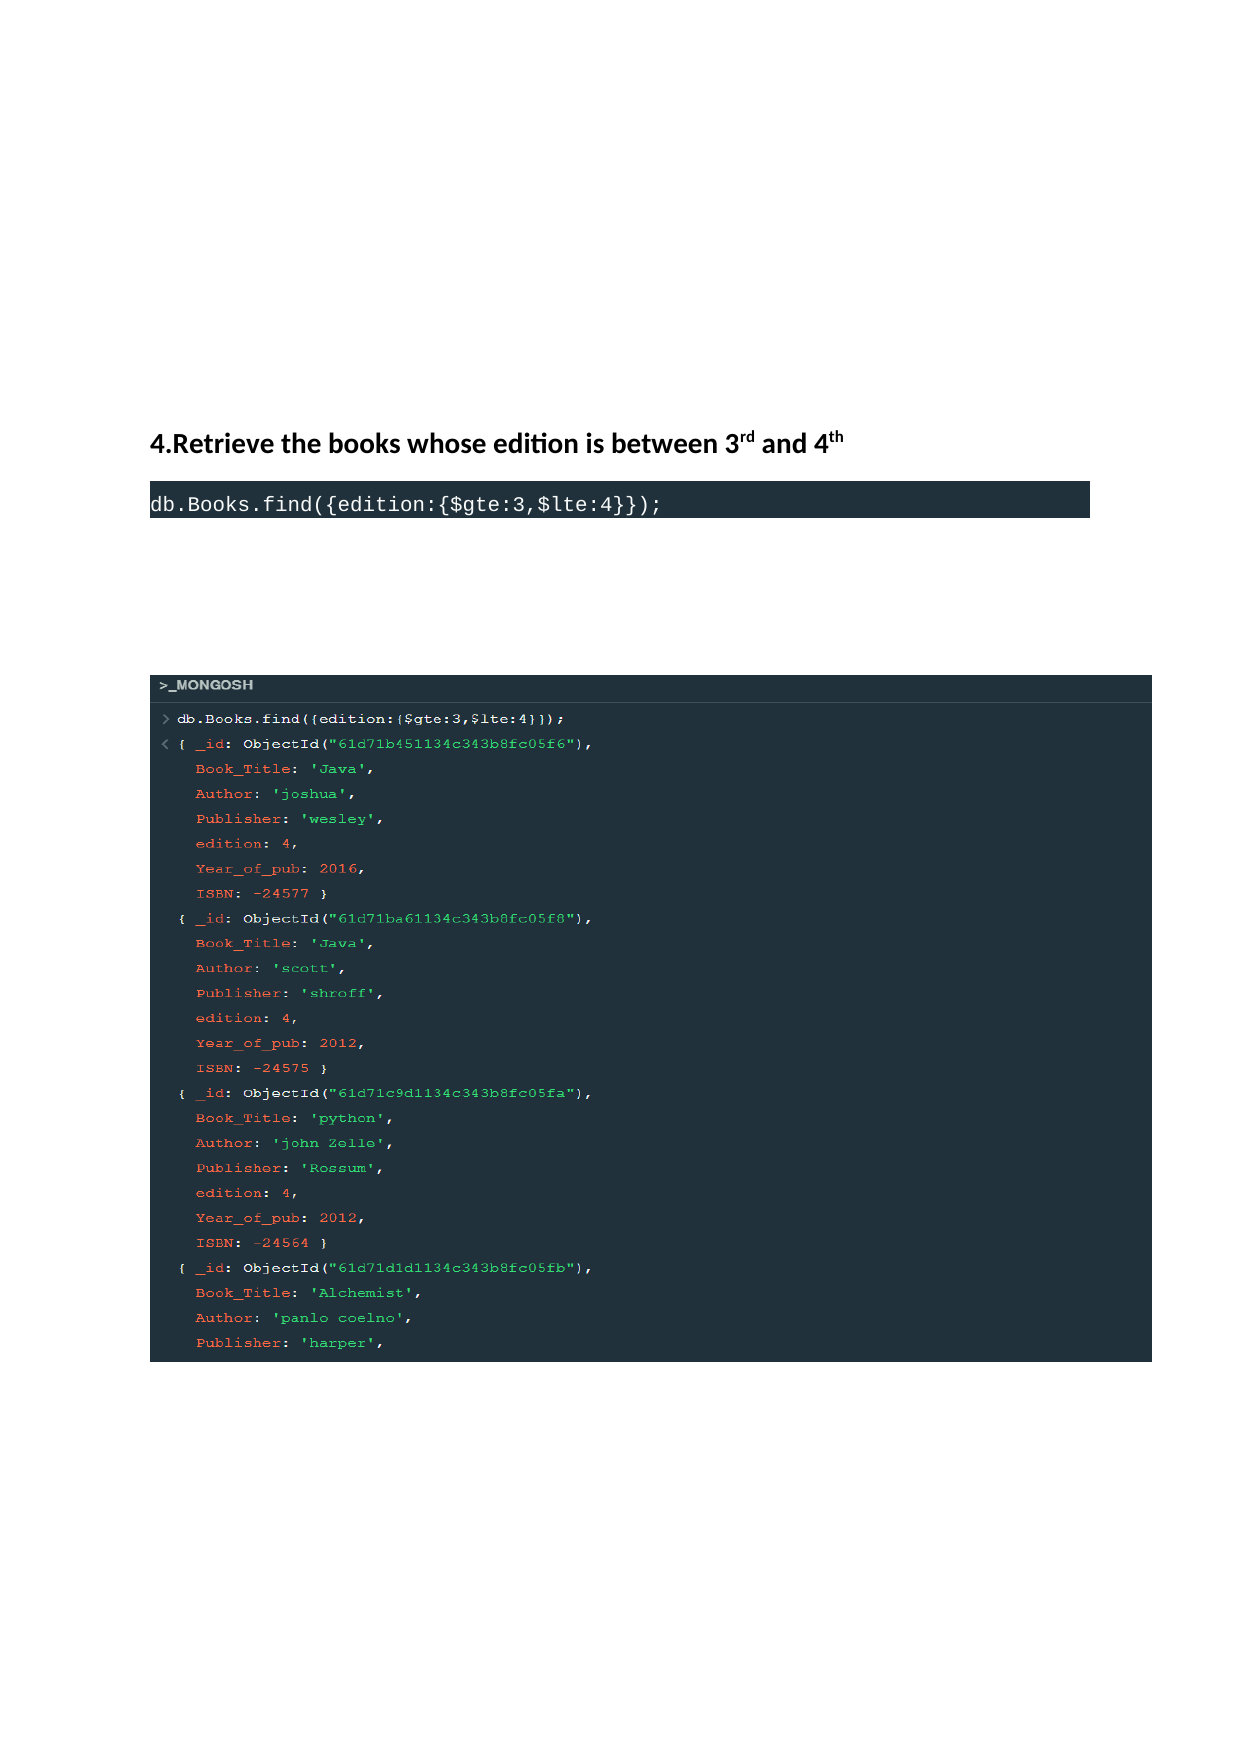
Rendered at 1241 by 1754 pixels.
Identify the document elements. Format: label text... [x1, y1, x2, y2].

text db.Books.find({edition:{$gte:3,$lte:4}}); [150, 481, 1090, 518]
text 4.Retrieve the books whose edition is between 3rd and 4th [150, 426, 1090, 461]
picture [150, 675, 1152, 1362]
